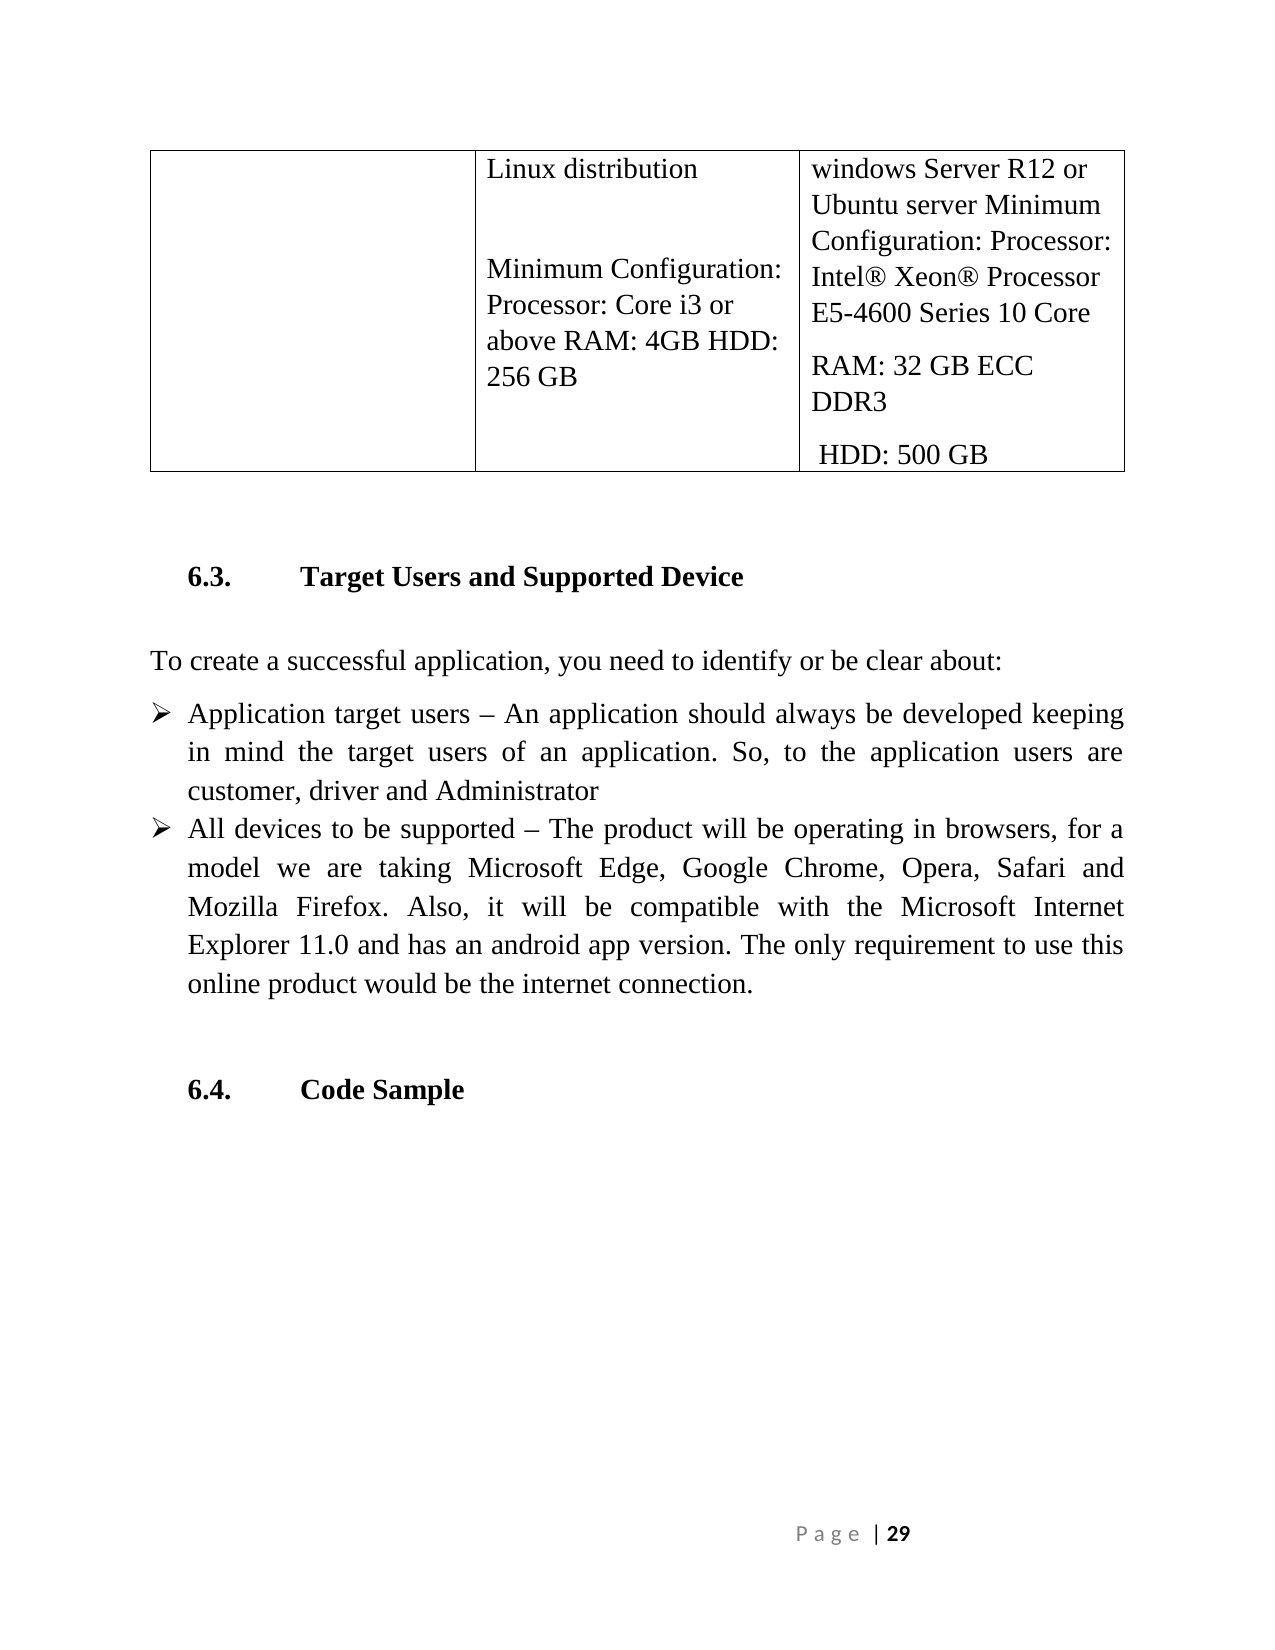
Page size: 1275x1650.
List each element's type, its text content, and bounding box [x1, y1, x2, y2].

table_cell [800, 151, 1124, 471]
list Application target users – An application should always be developed keeping in mind the target users of an application. So, to the application users are customer, driver and Administrator [150, 696, 1125, 807]
list All devices to be supported – The product will be operating in browsers, for a model we are taking Microsoft Edge, Google Chrome, Opera, Safari and Mozilla Firefox. Also, it will be compatible with the Microsoft Internet Explorer 11.0 and has an android app version. The only requirement to use this online product would be the internet connection. [150, 812, 1125, 999]
subtitle Target Users and Supported Device [187, 559, 1125, 593]
subtitle Code Sample [187, 1072, 1125, 1106]
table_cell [151, 151, 475, 471]
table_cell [476, 151, 799, 471]
text To create a successful application, you need to identify or be clear about: [150, 643, 1125, 677]
